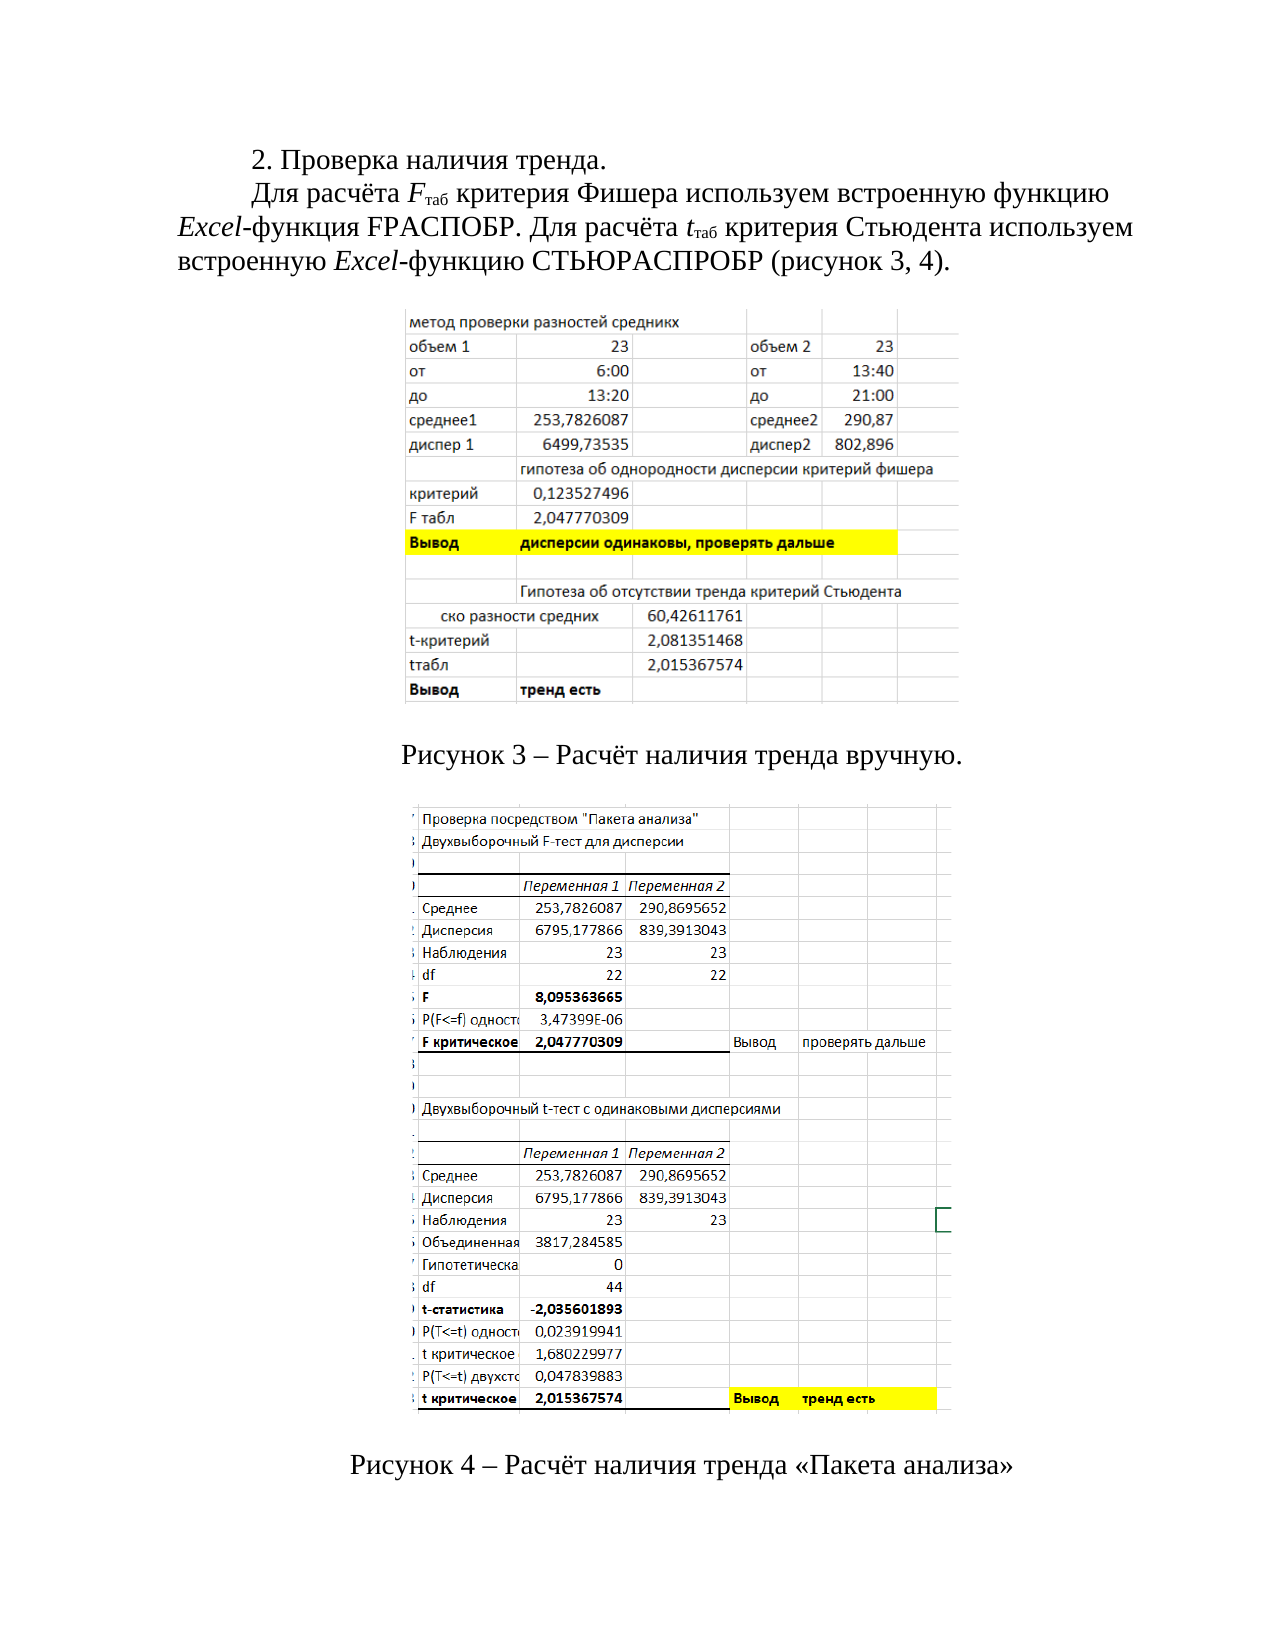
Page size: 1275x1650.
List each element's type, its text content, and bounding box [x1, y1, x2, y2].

picture [405, 309, 959, 704]
text Для расчёта Fтаб критерия Фишера используем встроенную функцию Excel-функция FРАСПОБР. Для расчёта tтаб критерия Стьюдента используем встроенную Excel-функцию СТЬЮРАСПРОБР (рисунок 3, 4). [177, 176, 1186, 276]
picture [412, 804, 952, 1414]
text Рисунок 3 – Расчёт наличия тренда вручную. [177, 737, 1186, 771]
text Рисунок 4 – Расчёт наличия тренда «Пакета анализа» [177, 1447, 1186, 1481]
text 2. Проверка наличия тренда. [177, 142, 1186, 176]
